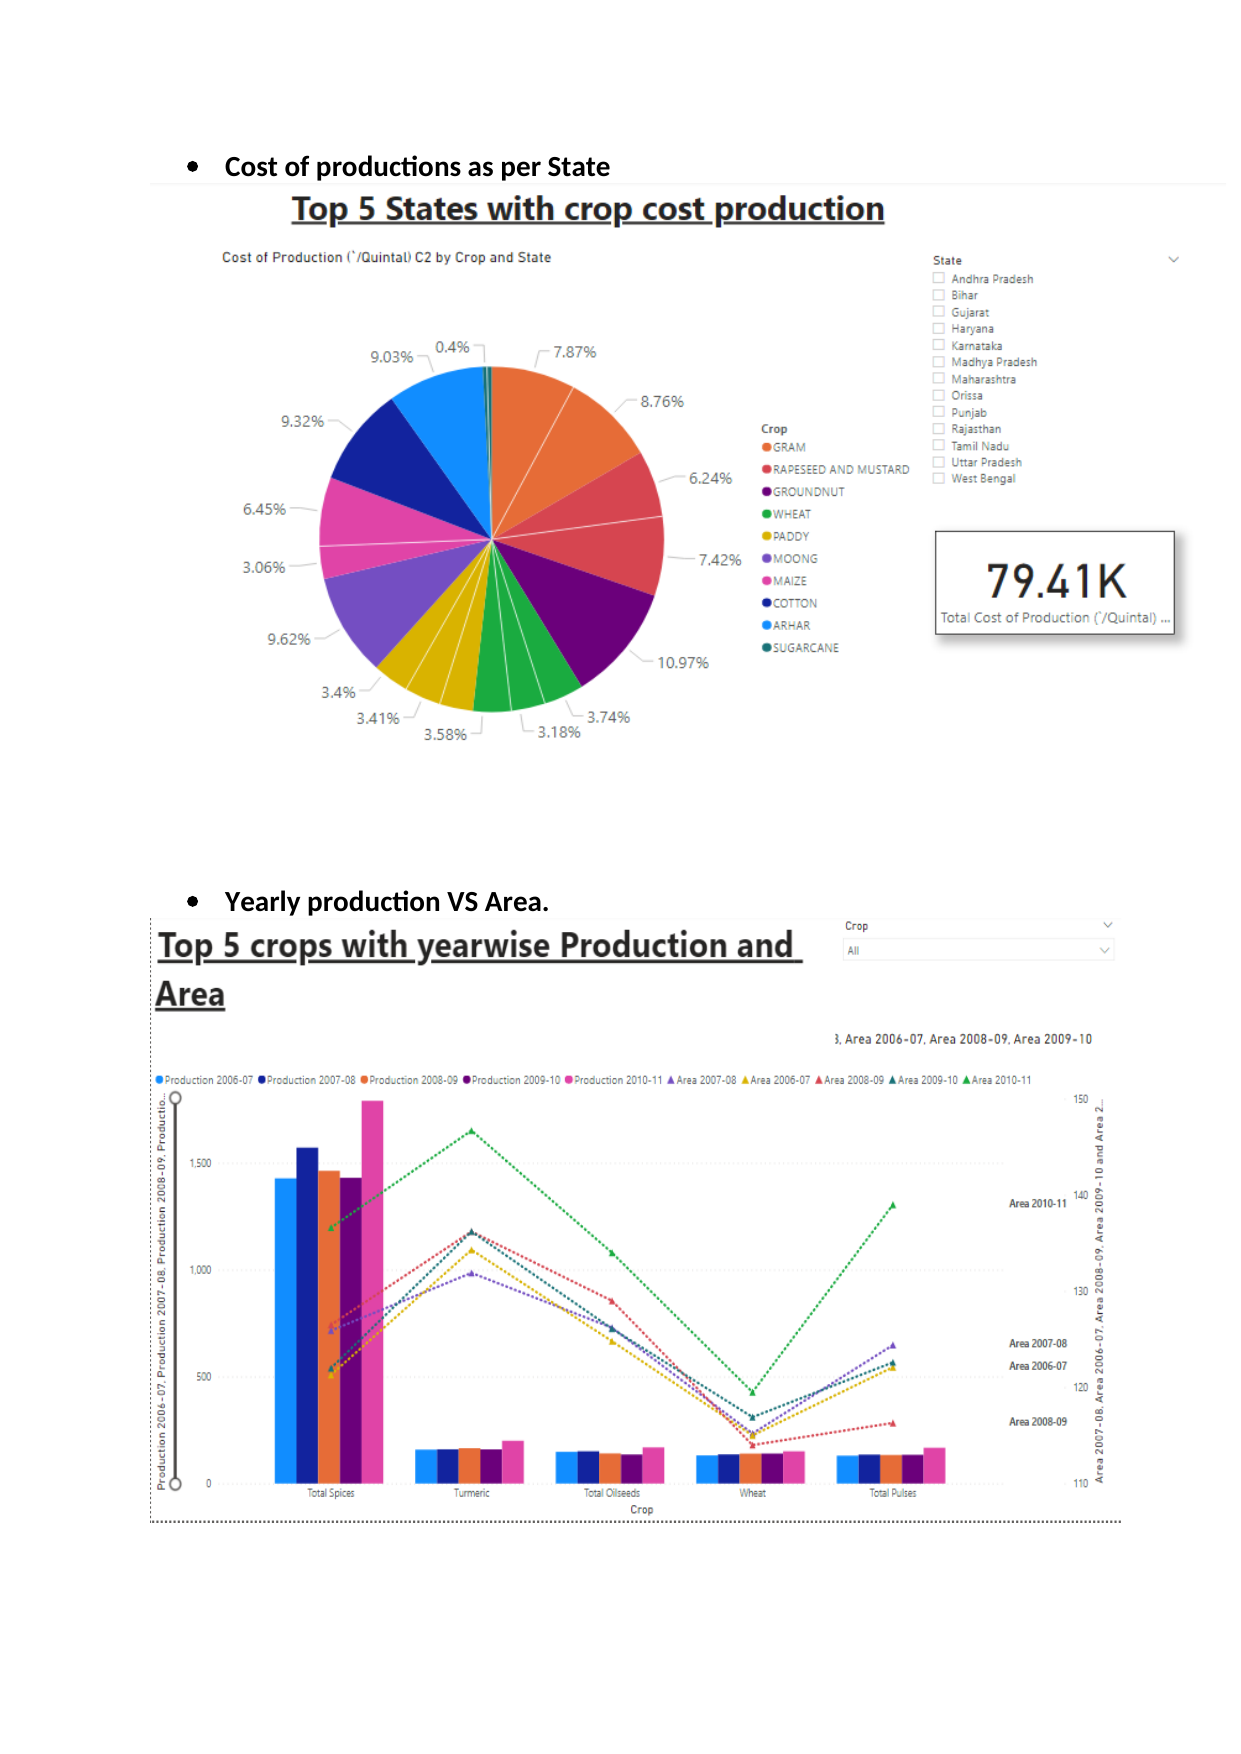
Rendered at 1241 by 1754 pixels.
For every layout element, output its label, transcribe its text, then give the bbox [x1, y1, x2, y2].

list Cost of productions as per State [187, 148, 1040, 183]
list Yearly production VS Area. [187, 883, 1089, 918]
picture [150, 918, 1122, 1523]
picture [150, 183, 1227, 807]
